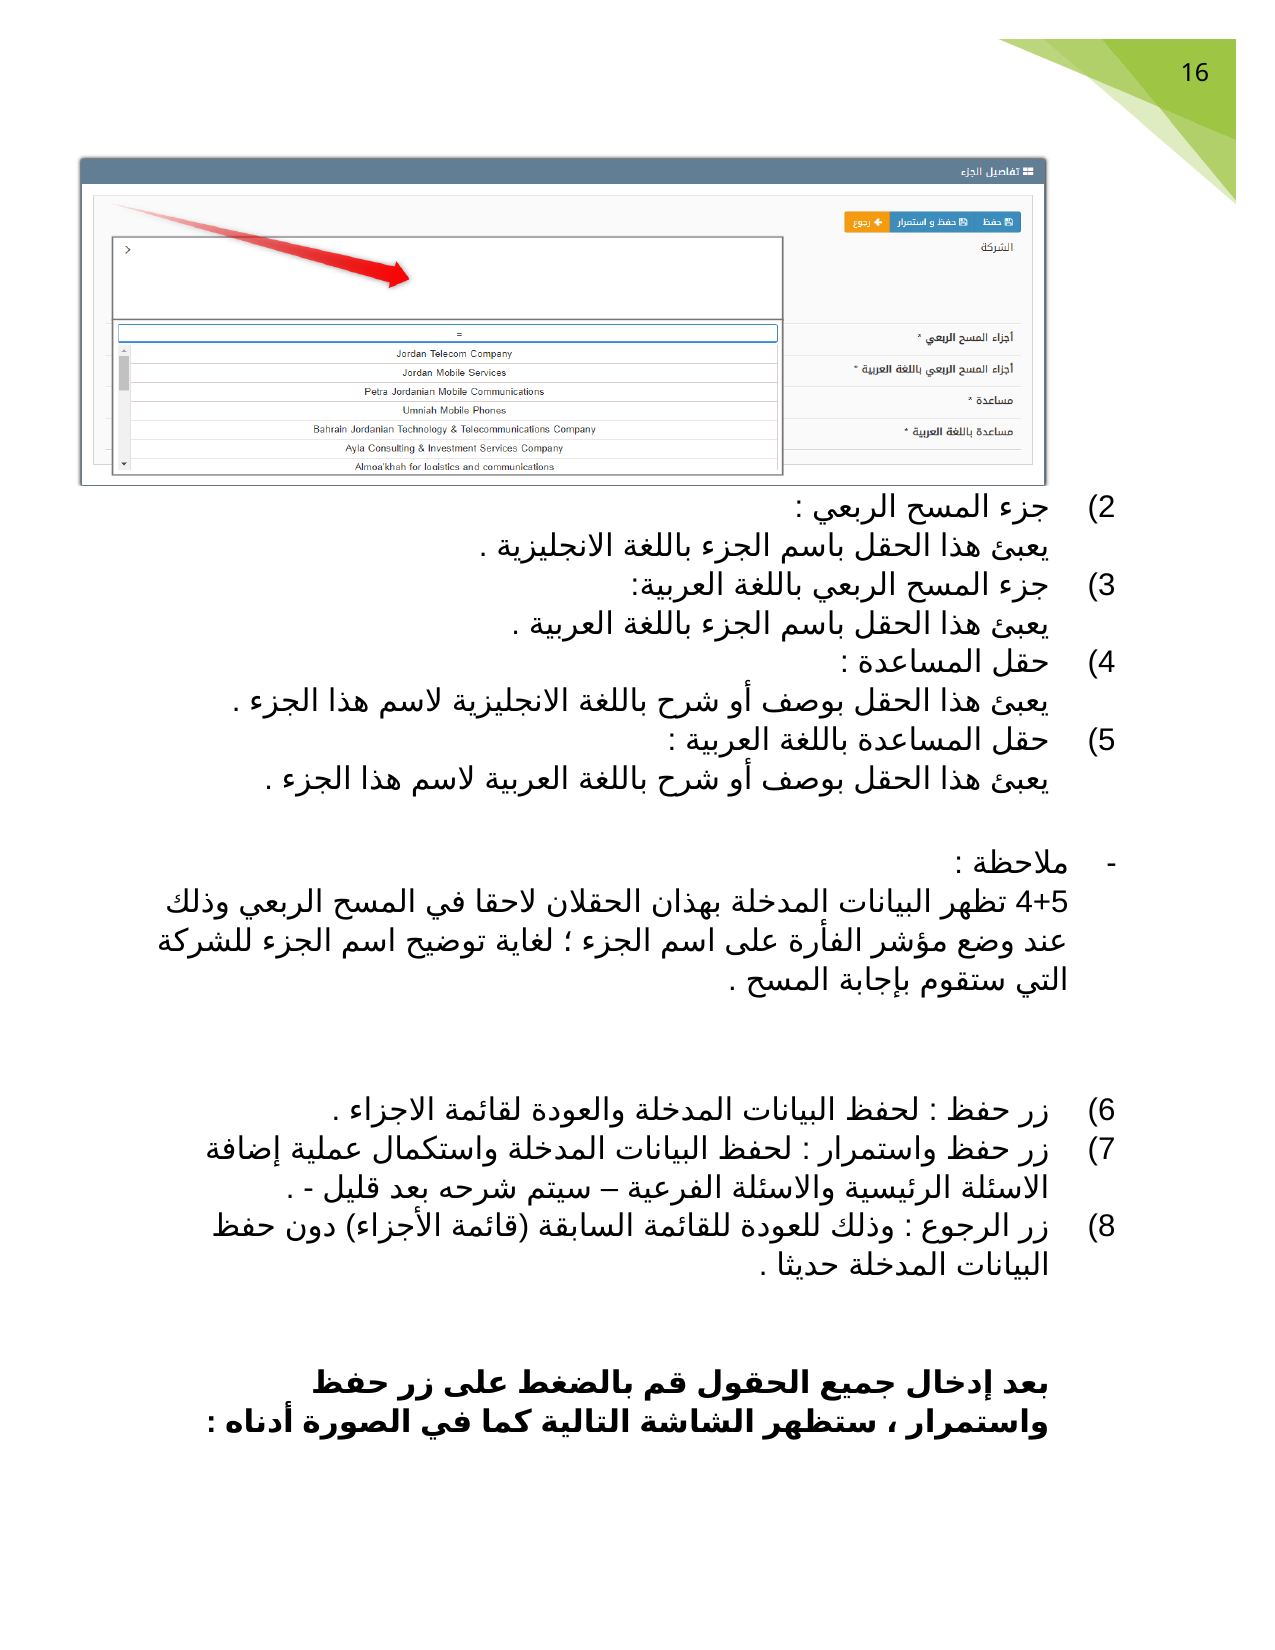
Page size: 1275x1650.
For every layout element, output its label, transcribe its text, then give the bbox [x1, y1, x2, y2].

list يعبئ هذا الحقل بوصف أو شرح باللغة العربية لاسم هذا الجزء . [150, 760, 1050, 796]
list يعبئ هذا الحقل باسم الجزء باللغة العربية . [150, 605, 1050, 641]
list زر حفظ : لحفظ البيانات المدخلة والعودة لقائمة الاجزاء . [150, 1091, 1087, 1127]
list زر الرجوع : وذلك للعودة للقائمة السابقة (قائمة الأجزاء) دون حفظ البيانات المدخلة حديثا . [150, 1207, 1087, 1282]
picture [75, 39, 1236, 486]
list بعد إدخال جميع الحقول قم بالضغط على زر حفظ واستمرار ، ستظهر الشاشة التالية كما في الصورة أدناه : [150, 1364, 1050, 1439]
list يعبئ هذا الحقل باسم الجزء باللغة الانجليزية . [150, 527, 1050, 563]
list جزء المسح الربعي : [150, 488, 1087, 524]
list جزء المسح الربعي باللغة العربية: [150, 566, 1087, 602]
list حقل المساعدة باللغة العربية : [150, 721, 1087, 757]
list يعبئ هذا الحقل بوصف أو شرح باللغة الانجليزية لاسم هذا الجزء . [150, 682, 1050, 718]
list ملاحظة : [150, 844, 1106, 880]
list 4+5 تظهر البيانات المدخلة بهذان الحقلان لاحقا في المسح الربعي وذلك عند وضع مؤشر الفأرة على اسم الجزء ؛ لغاية توضيح اسم الجزء للشركة التي ستقوم بإجابة المسح . [150, 883, 1069, 997]
list زر حفظ واستمرار : لحفظ البيانات المدخلة واستكمال عملية إضافة الاسئلة الرئيسية والاسئلة الفرعية – سيتم شرحه بعد قليل - . [150, 1130, 1087, 1205]
list حقل المساعدة : [150, 643, 1087, 679]
